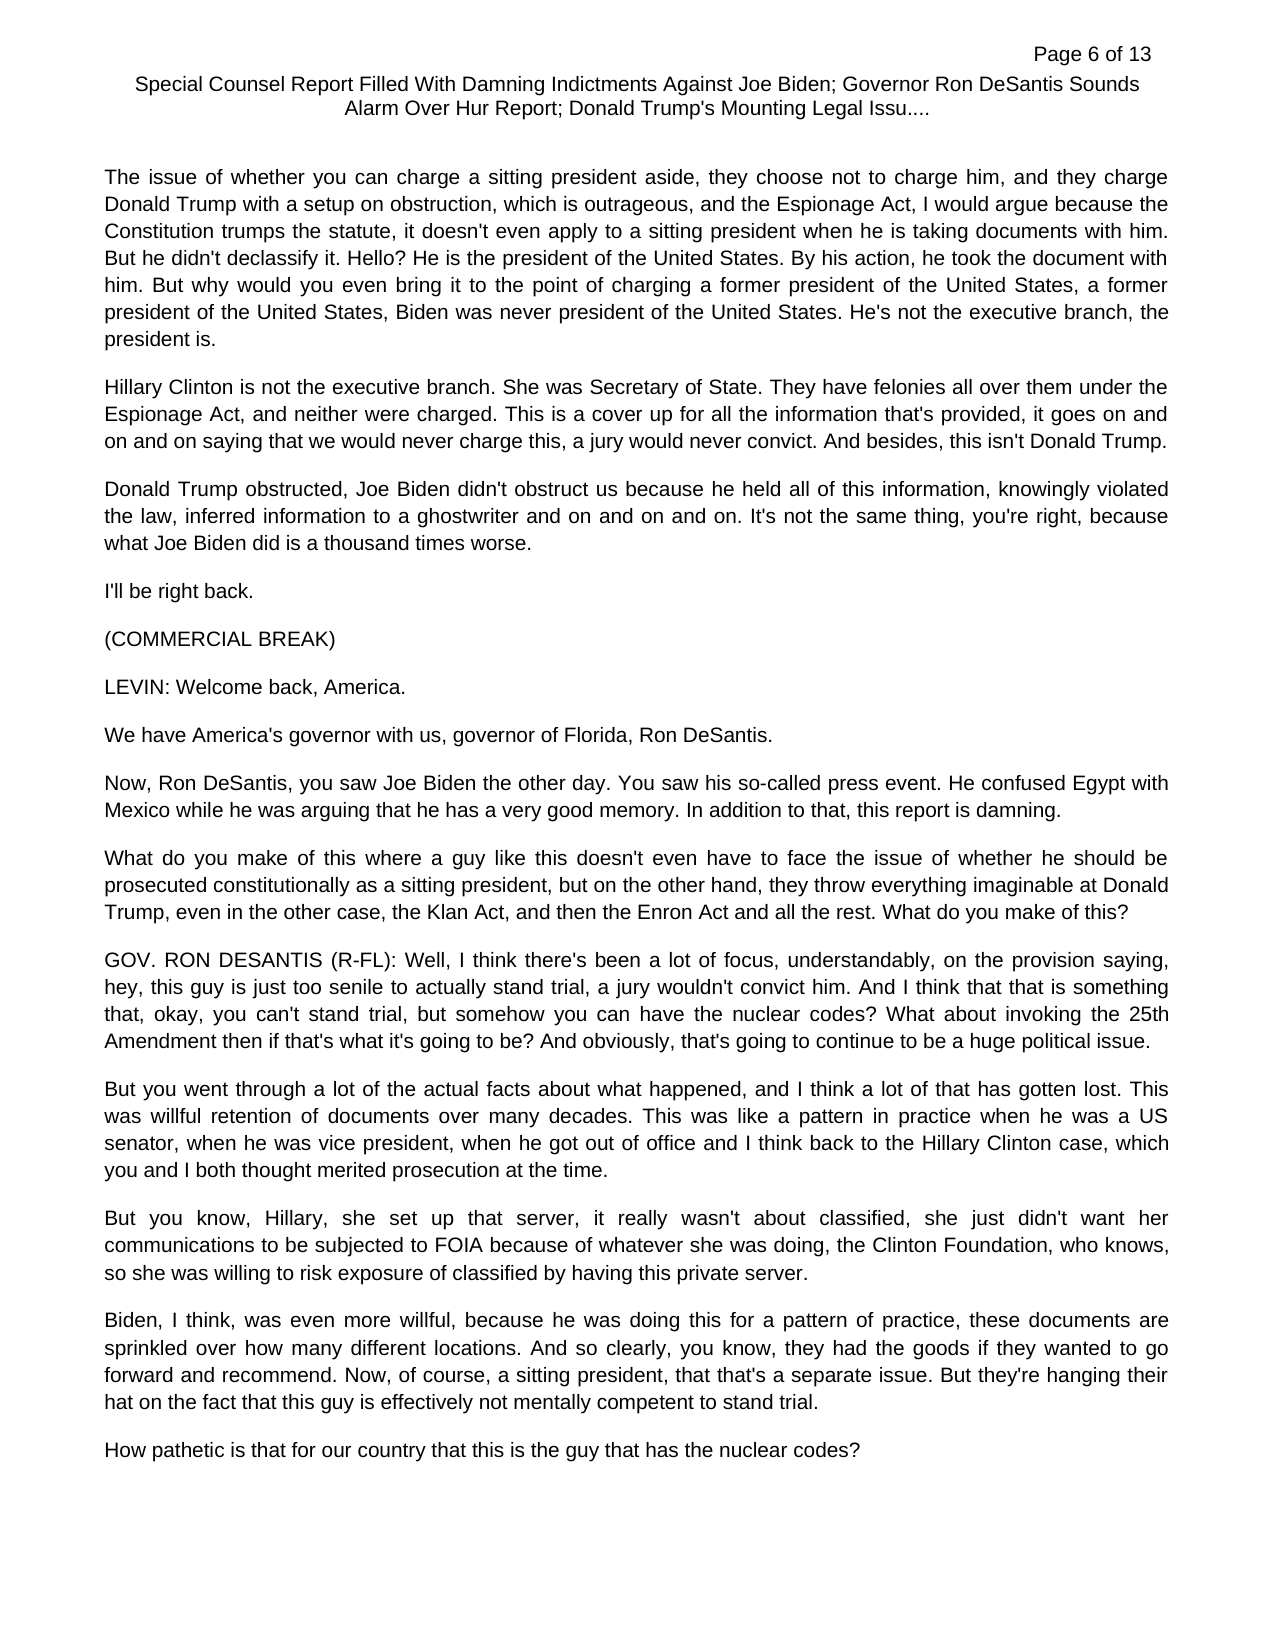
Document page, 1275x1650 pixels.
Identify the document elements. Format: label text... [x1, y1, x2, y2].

text Now, Ron DeSantis, you saw Joe Biden the other day. You saw his so-called press event. He confused Egypt with Mexico while he was arguing that he has a very good memory. In addition to that, this report is damning. [104, 768, 1171, 822]
text But you know, Hillary, she set up that server, it really wasn't about classified, she just didn't want her communications to be subjected to FOIA because of whatever she was doing, the Clinton Foundation, who knows, so she was willing to risk exposure of classified by having this private server. [104, 1203, 1171, 1284]
text Donald Trump obstructed, Joe Biden didn't obstruct us because he held all of this information, knowingly violated the law, inferred information to a ghostwriter and on and on and on. It's not the same thing, you're right, because what Joe Biden did is a thousand times worse. [104, 474, 1171, 555]
text (COMMERCIAL BREAK) [104, 624, 1171, 651]
text What do you make of this where a guy like this doesn't even have to face the issue of whether he should be prosecuted constitutionally as a sitting president, but on the other hand, they throw everything imaginable at Donald Trump, even in the other case, the Klan Act, and then the Enron Act and all the rest. What do you make of this? [104, 843, 1171, 924]
text The issue of whether you can charge a sitting president aside, they choose not to charge him, and they charge Donald Trump with a setup on obstruction, which is outrageous, and the Espionage Act, I would argue because the Constitution trumps the statute, it doesn't even apply to a sitting president when he is taking documents with him. But he didn't declassify it. Hello? He is the president of the United States. By his action, he took the document with him. But why would you even bring it to the point of charging a former president of the United States, a former president of the United States, Biden was never president of the United States. He's not the executive branch, the president is. [104, 161, 1171, 351]
text GOV. RON DESANTIS (R-FL): Well, I think there's been a lot of focus, understandably, on the provision saying, hey, this guy is just too senile to actually stand trial, a jury wouldn't convict him. And I think that that is something that, okay, you can't stand trial, but somehow you can have the nuclear codes? What about invoking the 25th Amendment then if that's what it's going to be? And obviously, that's going to continue to be a huge political issue. [104, 945, 1171, 1053]
text How pathetic is that for our country that this is the guy that has the nuclear codes? [104, 1434, 1171, 1461]
text LEVIN: Welcome back, America. [104, 672, 1171, 699]
text I'll be right back. [104, 576, 1171, 603]
text Biden, I think, was even more willful, because he was doing this for a pattern of practice, these documents are sprinkled over how many different locations. And so clearly, you know, they had the goods if they wanted to go forward and recommend. Now, of course, a sitting president, that that's a separate issue. But they're hanging their hat on the fact that this guy is effectively not mentally competent to stand trial. [104, 1305, 1171, 1413]
text We have America's governor with us, governor of Florida, Ron DeSantis. [104, 720, 1171, 747]
text But you went through a lot of the actual facts about what happened, and I think a lot of that has gotten lost. This was willful retention of documents over many decades. This was like a pattern in practice when he was a US senator, when he was vice president, when he got out of office and I think back to the Hillary Clinton case, which you and I both thought merited prosecution at the time. [104, 1074, 1171, 1182]
text Hillary Clinton is not the executive branch. She was Secretary of State. They have felonies all over them under the Espionage Act, and neither were charged. This is a cover up for all the information that's provided, it goes on and on and on saying that we would never charge this, a jury would never convict. And besides, this isn't Donald Trump. [104, 372, 1171, 453]
